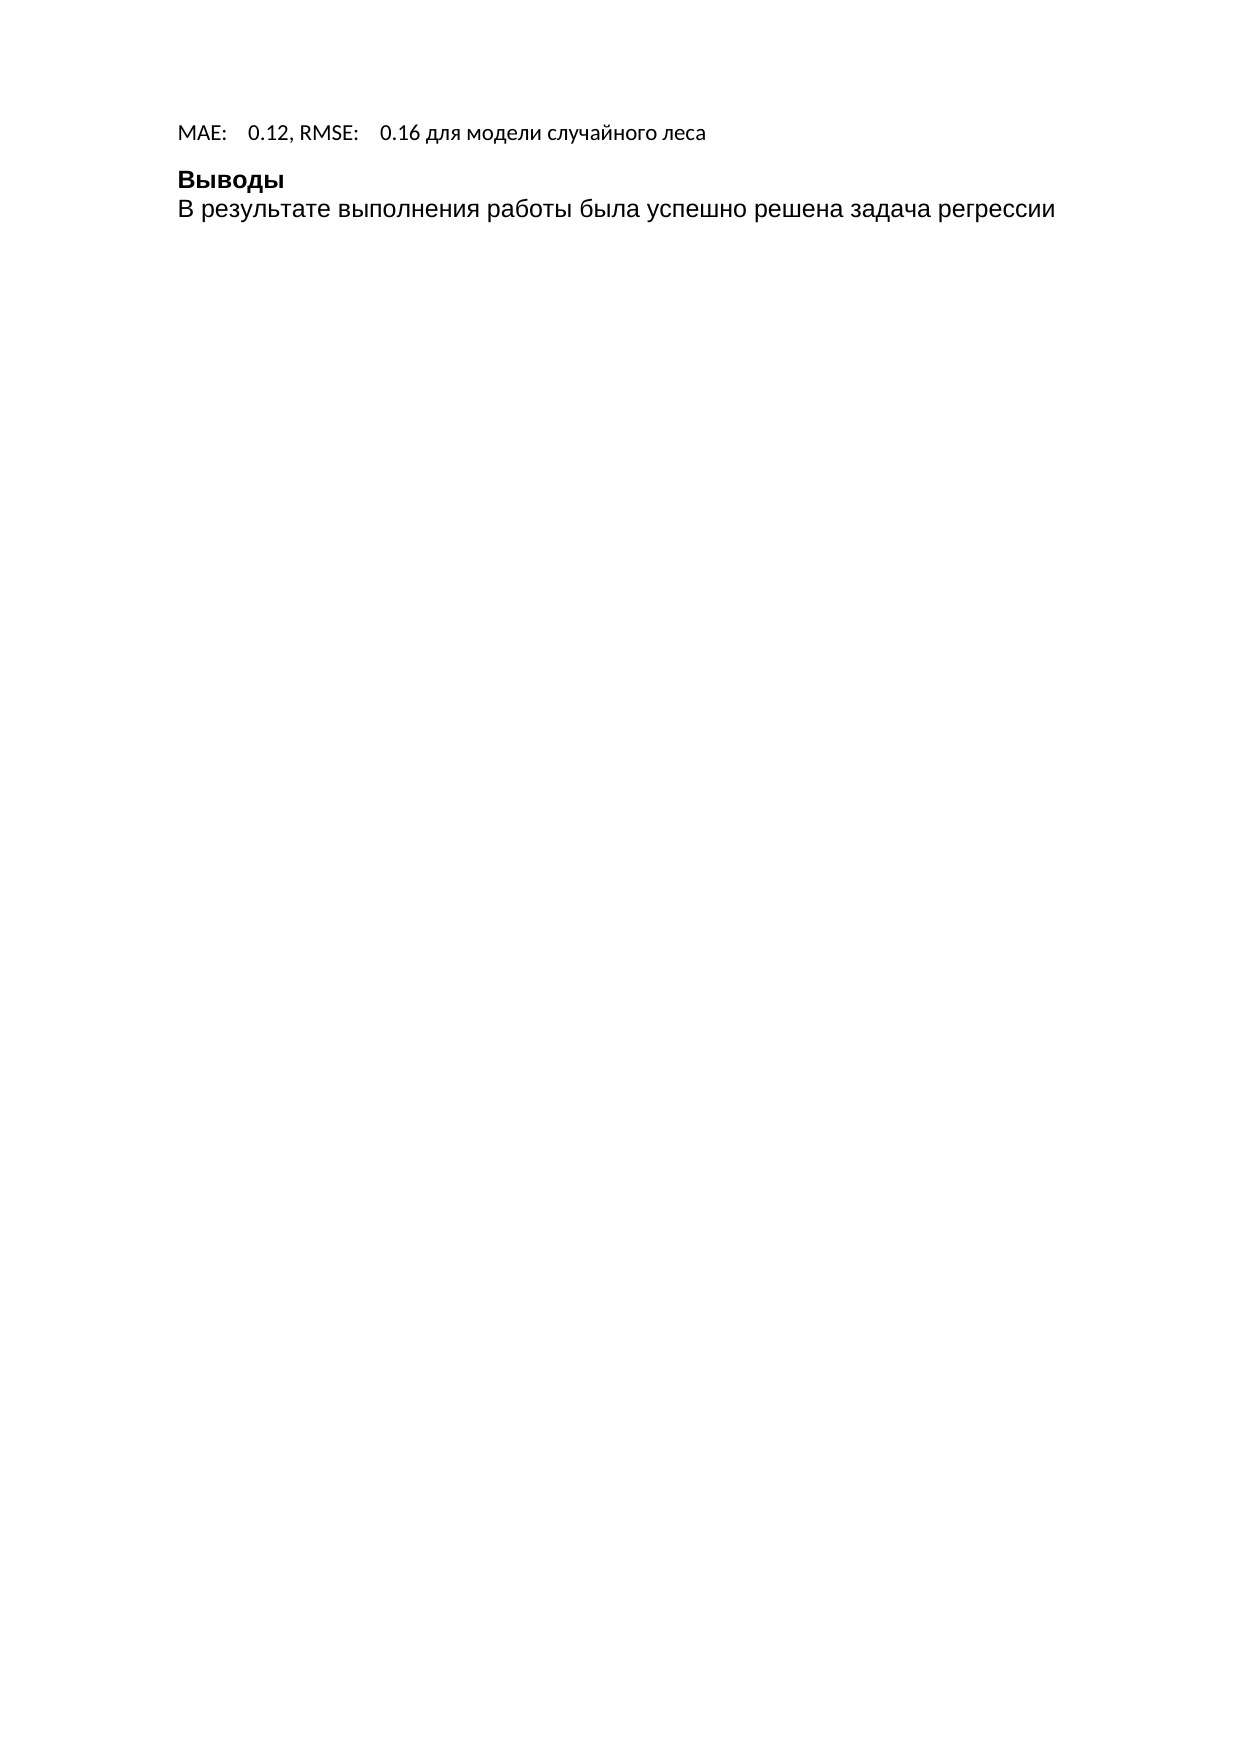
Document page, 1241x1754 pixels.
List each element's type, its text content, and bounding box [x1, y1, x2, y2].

text В результате выполнения работы была успешно решена задача регрессии [177, 194, 1152, 222]
text MAE: 0.12, RMSE: 0.16 для модели случайного леса [177, 118, 1152, 146]
subtitle Выводы [177, 165, 1152, 194]
